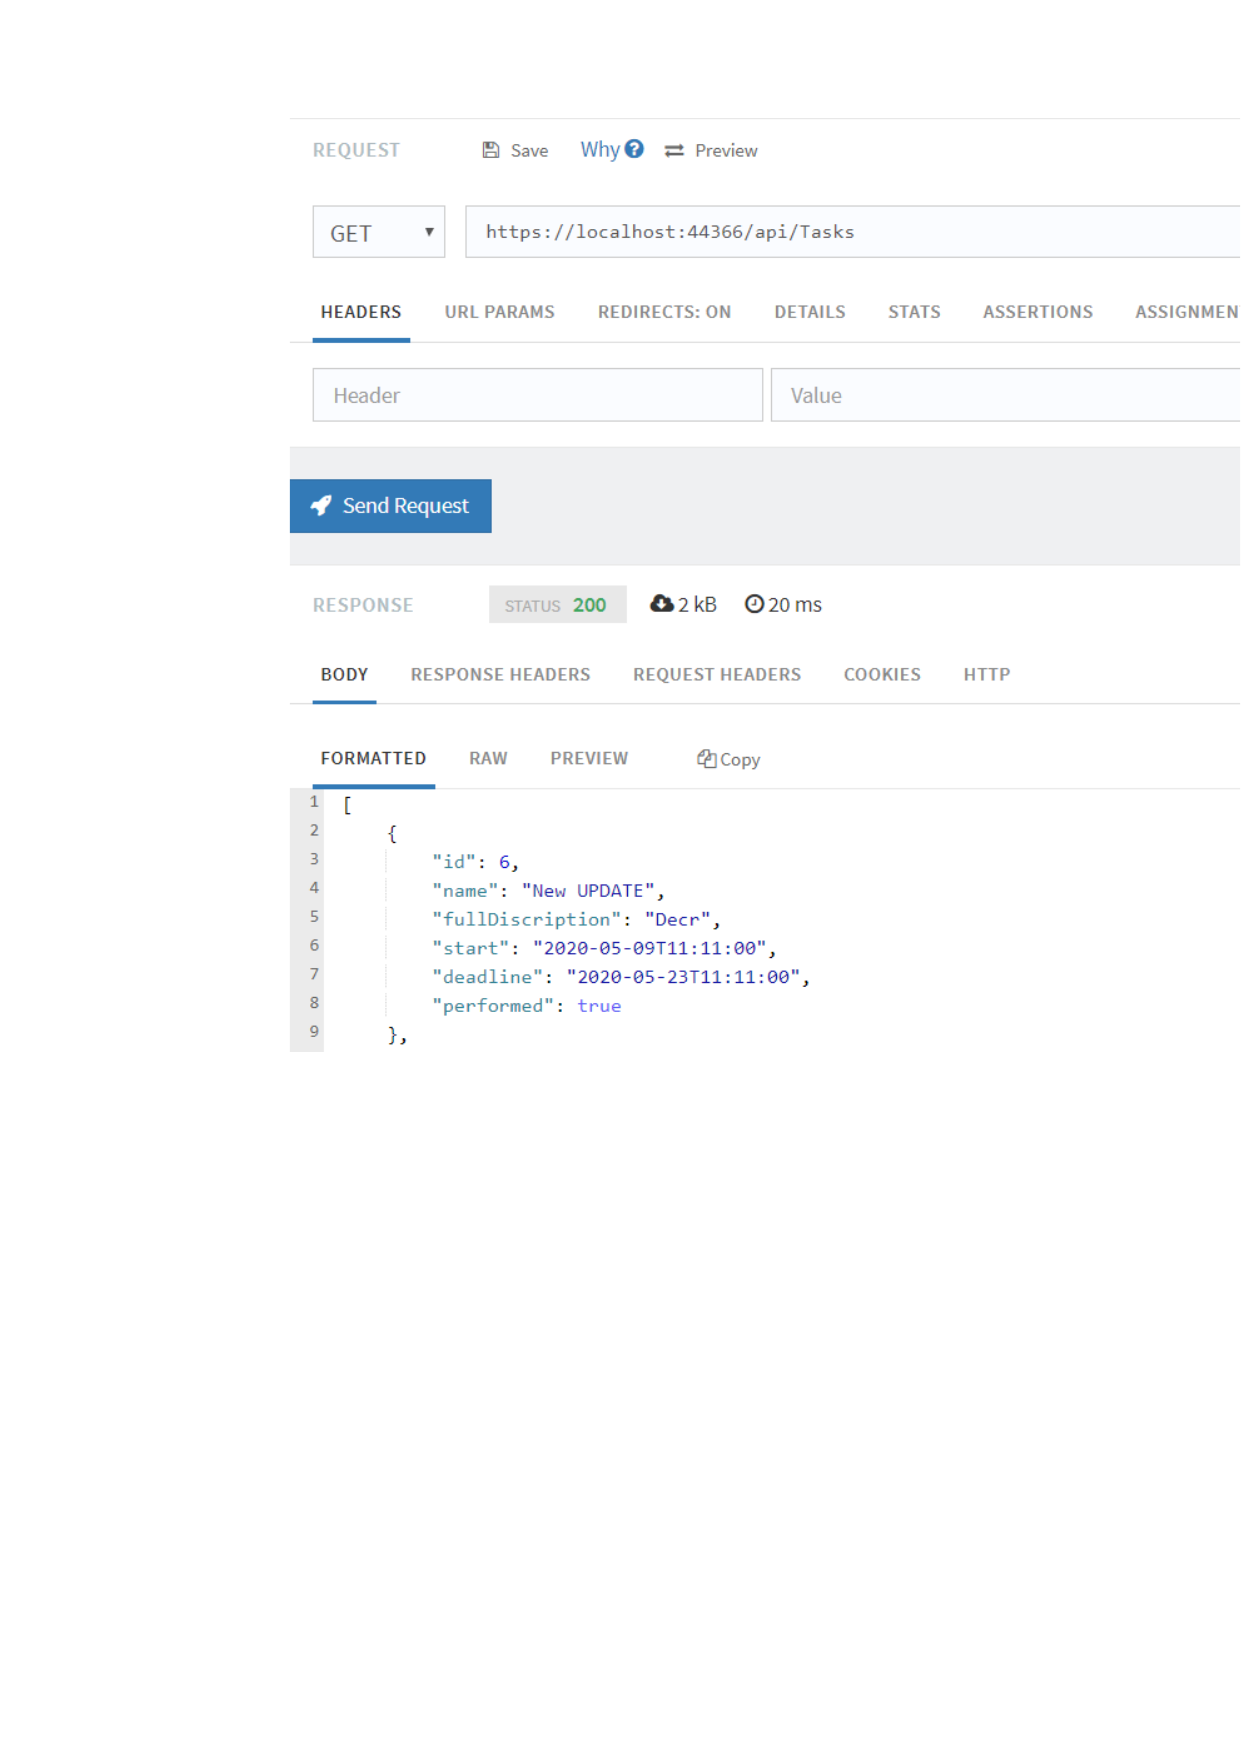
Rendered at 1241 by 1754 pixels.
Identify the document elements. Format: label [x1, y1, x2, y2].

picture [289, 118, 1241, 1052]
